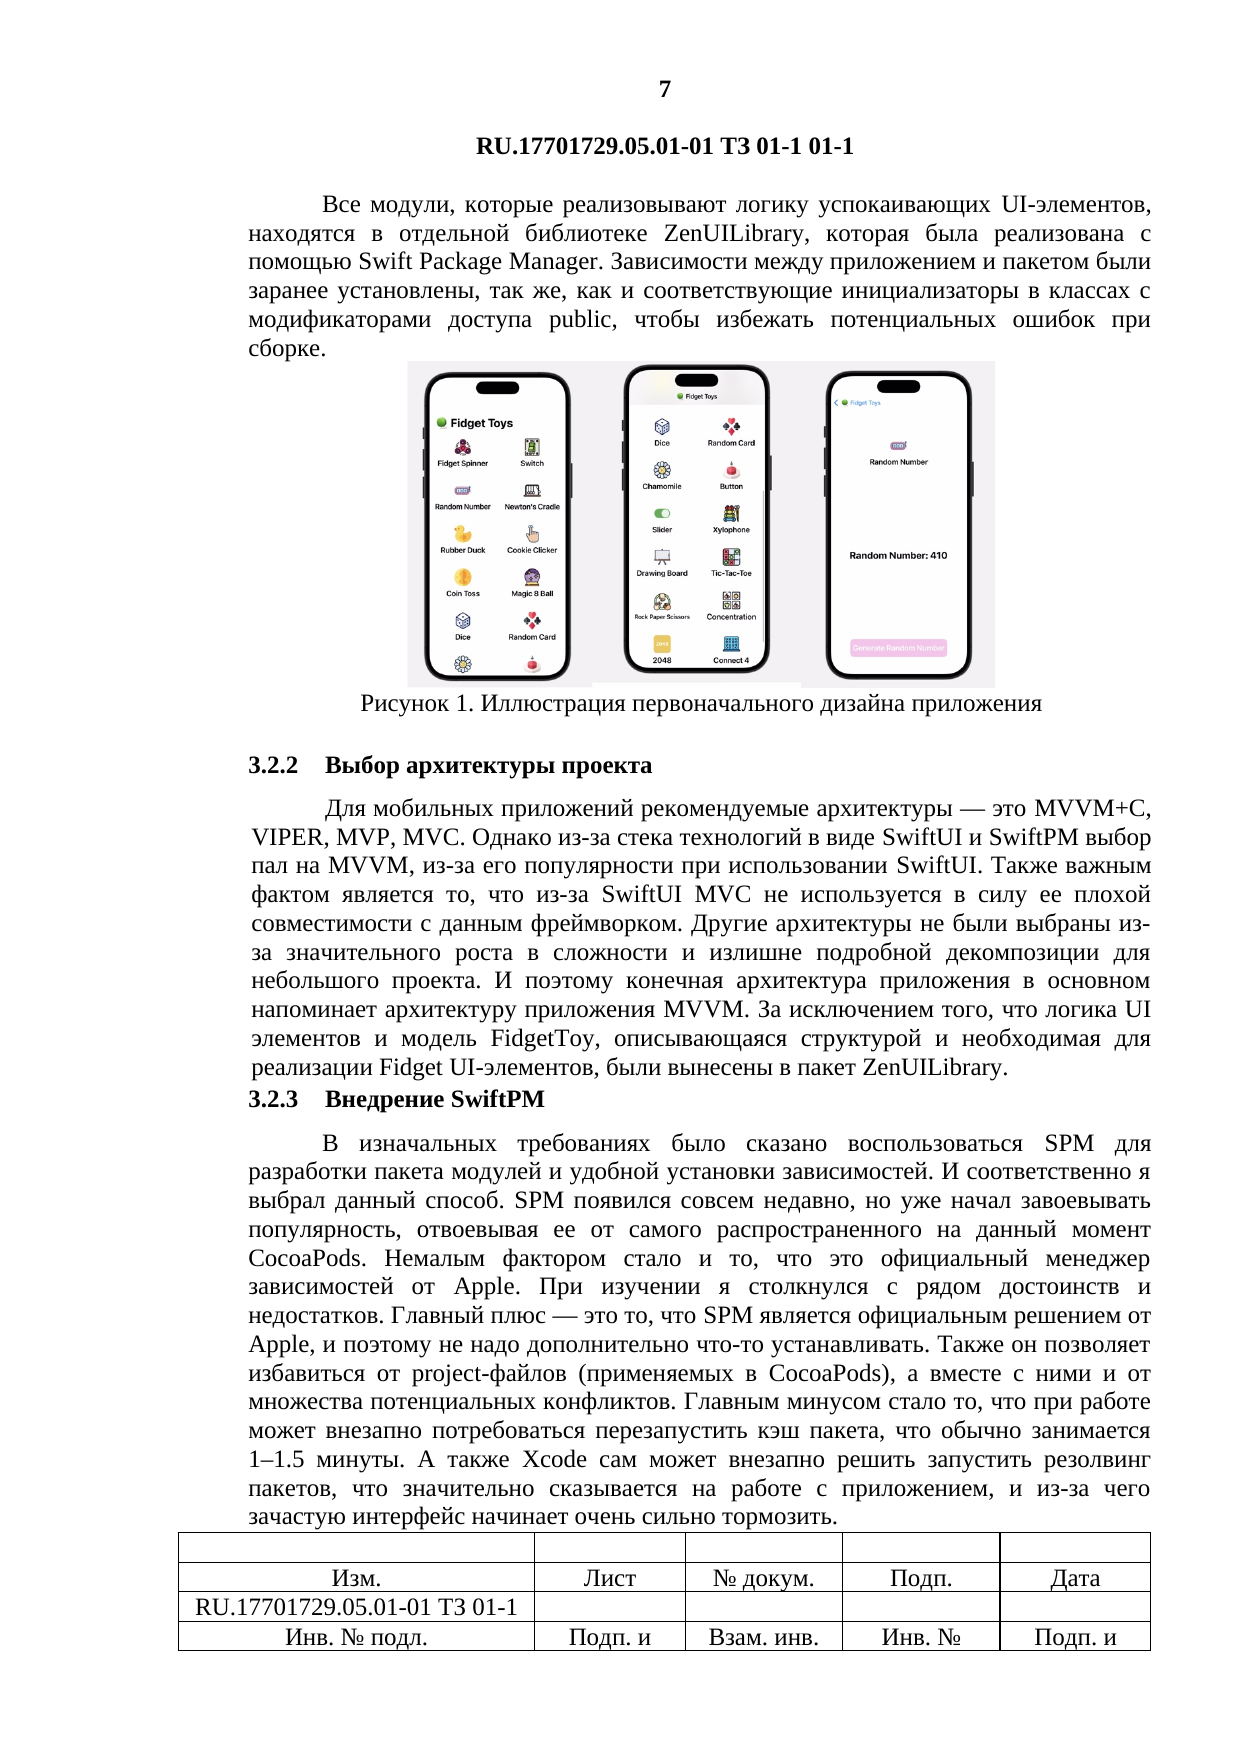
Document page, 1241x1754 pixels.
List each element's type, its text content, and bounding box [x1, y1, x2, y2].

text Для мобильных приложений рекомендуемые архитектуры — это MVVM+C, VIPER, MVP, MVC. Однако из-за стека технологий в виде SwiftUI и SwiftPM выбор пал на MVVM, из-за его популярности при использовании SwiftUI. Также важным фактом является то, что из-за SwiftUI MVC не используется в силу ее плохой совместимости с данным фреймворком. Другие архитектуры не были выбраны из-за значительного роста в сложности и излишне подробной декомпозиции для небольшого проекта. И поэтому конечная архитектура приложения в основном напоминает архитектуру приложения MVVM. За исключением того, что логика UI элементов и модель FidgetToy, описывающаяся структурой и необходимая для реализации Fidget UI-элементов, были вынесены в пакет ZenUILibrary. [251, 793, 1152, 1080]
picture [407, 361, 996, 688]
text В изначальных требованиях было сказано воспользоваться SPM для разработки пакета модулей и удобной установки зависимостей. И соответственно я выбрал данный способ. SPM появился совсем недавно, но уже начал завоевывать популярность, отвоевывая ее от самого распространенного на данный момент CocoaPods. Немалым фактором стало и то, что это официальный менеджер зависимостей от Apple. При изучении я столкнулся с рядом достоинств и недостатков. Главный плюс — это то, что SPM является официальным решением от Apple, и поэтому не надо дополнительно что-то устанавливать. Также он позволяет избавиться от project-файлов (применяемых в CocoaPods), а вместе с ними и от множества потенциальных конфликтов. Главным минусом стало то, что при работе может внезапно потребоваться перезапустить кэш пакета, что обычно занимается 1–1.5 минуты. А также Xcode сам может внезапно решить запустить резолвинг пакетов, что значительно сказывается на работе с приложением, и из-за чего зачастую интерфейс начинает очень сильно тормозить. [248, 1128, 1152, 1530]
text Все модули, которые реализовывают логику успокаивающих UI-элементов, находятся в отдельной библиотеке ZenUILibrary, которая была реализована с помощью Swift Package Manager. Зависимости между приложением и пакетом были заранее установлены, так же, как и соответствующие инициализаторы в классах с модификаторами доступа public, чтобы избежать потенциальных ошибок при сборке. [248, 189, 1152, 361]
subtitle Внедрение SwiftPM [248, 1084, 1152, 1113]
subtitle Выбор архитектуры проекта [248, 750, 1152, 778]
text Рисунок 1. Иллюстрация первоначального дизайна приложения [177, 688, 1152, 717]
